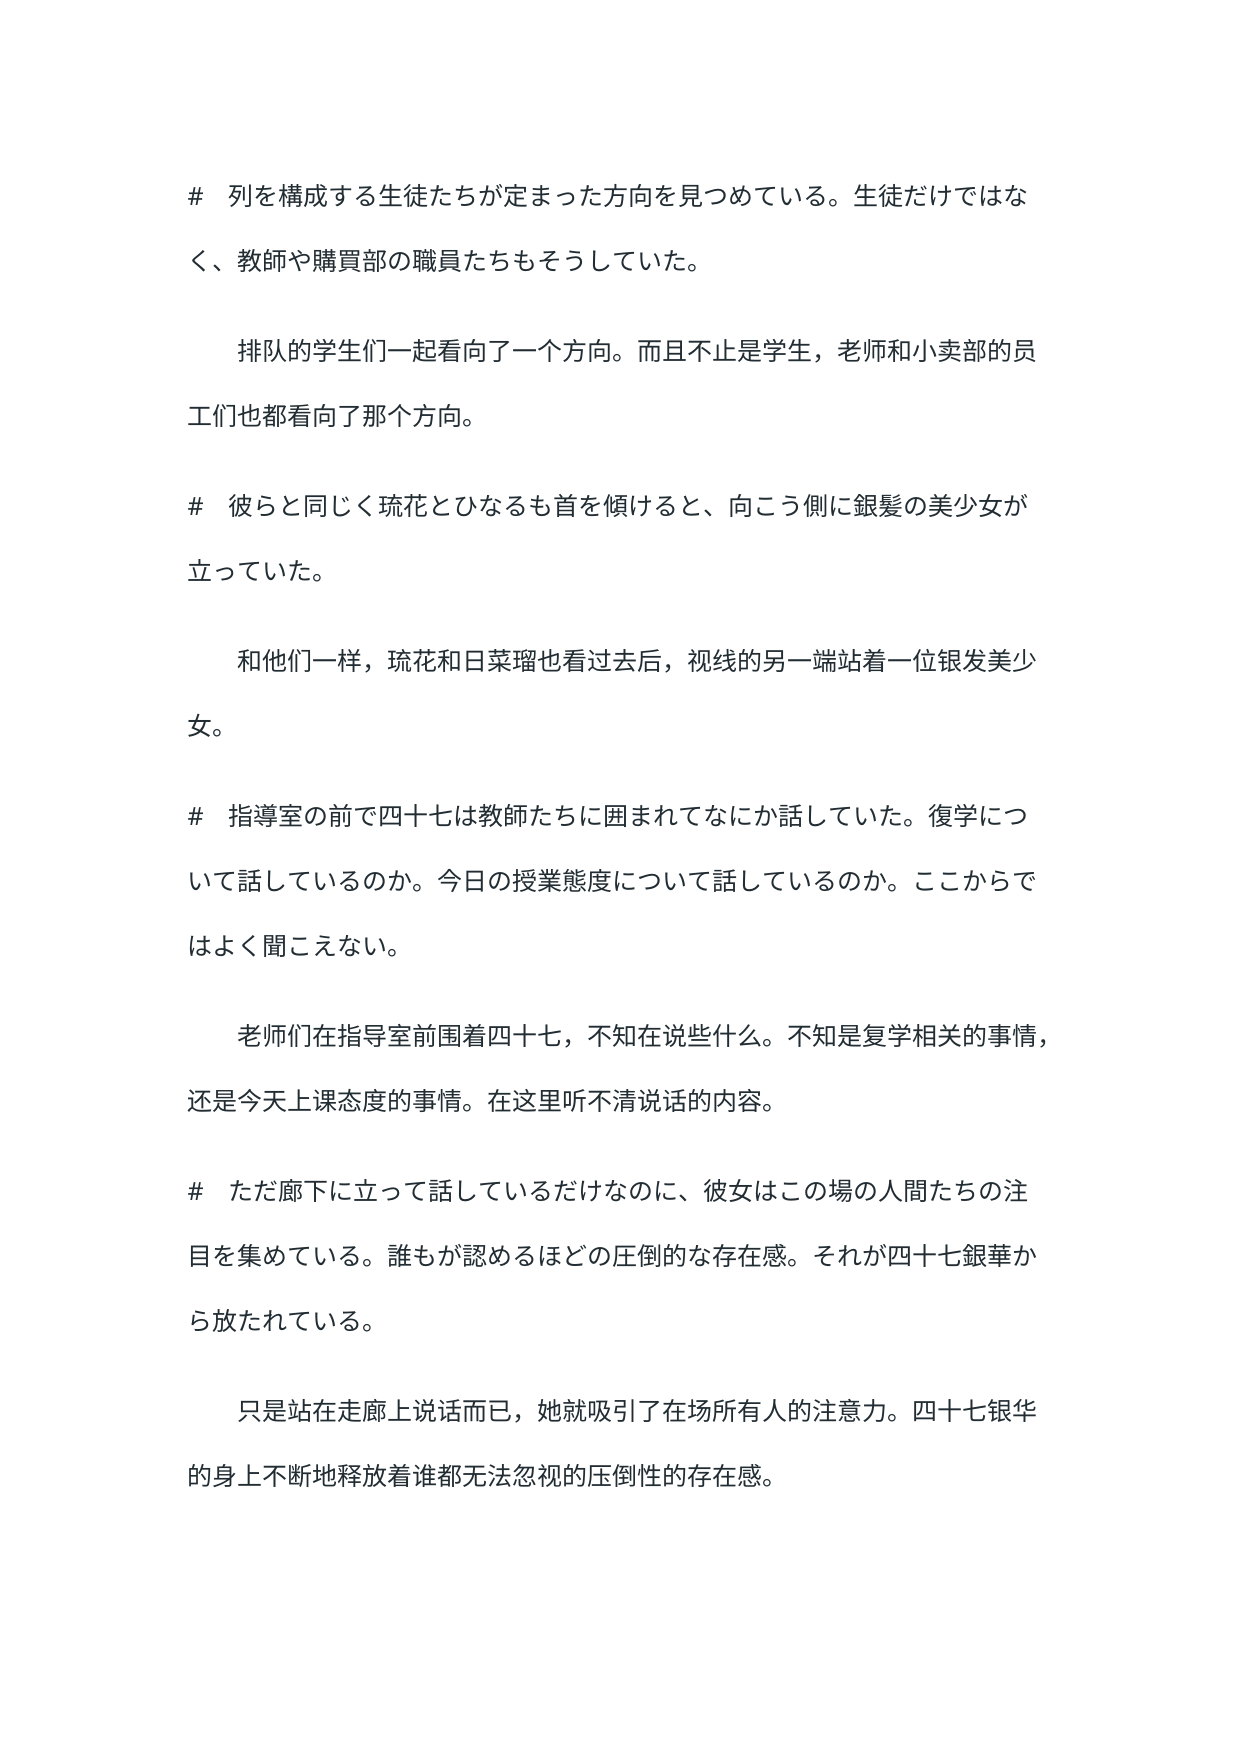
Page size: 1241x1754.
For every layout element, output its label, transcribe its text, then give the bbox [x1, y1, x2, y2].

text # 彼らと同じく琉花とひなるも首を傾けると、向こう側に銀髪の美少女が立っていた。 [187, 472, 1053, 602]
text # 列を構成する生徒たちが定まった方向を見つめている。生徒だけではなく、教師や購買部の職員たちもそうしていた。 [187, 162, 1053, 292]
text 老师们在指导室前围着四十七，不知在说些什么。不知是复学相关的事情，还是今天上课态度的事情。在这里听不清说话的内容。 [187, 1002, 1053, 1132]
text # ただ廊下に立って話しているだけなのに、彼女はこの場の人間たちの注目を集めている。誰もが認めるほどの圧倒的な存在感。それが四十七銀華から放たれている。 [187, 1157, 1053, 1352]
text 排队的学生们一起看向了一个方向。而且不止是学生，老师和小卖部的员工们也都看向了那个方向。 [187, 317, 1053, 447]
text 和他们一样，琉花和日菜瑠也看过去后，视线的另一端站着一位银发美少女。 [187, 627, 1053, 757]
text # 指導室の前で四十七は教師たちに囲まれてなにか話していた。復学について話しているのか。今日の授業態度について話しているのか。ここからではよく聞こえない。 [187, 782, 1053, 977]
text 只是站在走廊上说话而已，她就吸引了在场所有人的注意力。四十七银华的身上不断地释放着谁都无法忽视的压倒性的存在感。 [187, 1377, 1053, 1507]
